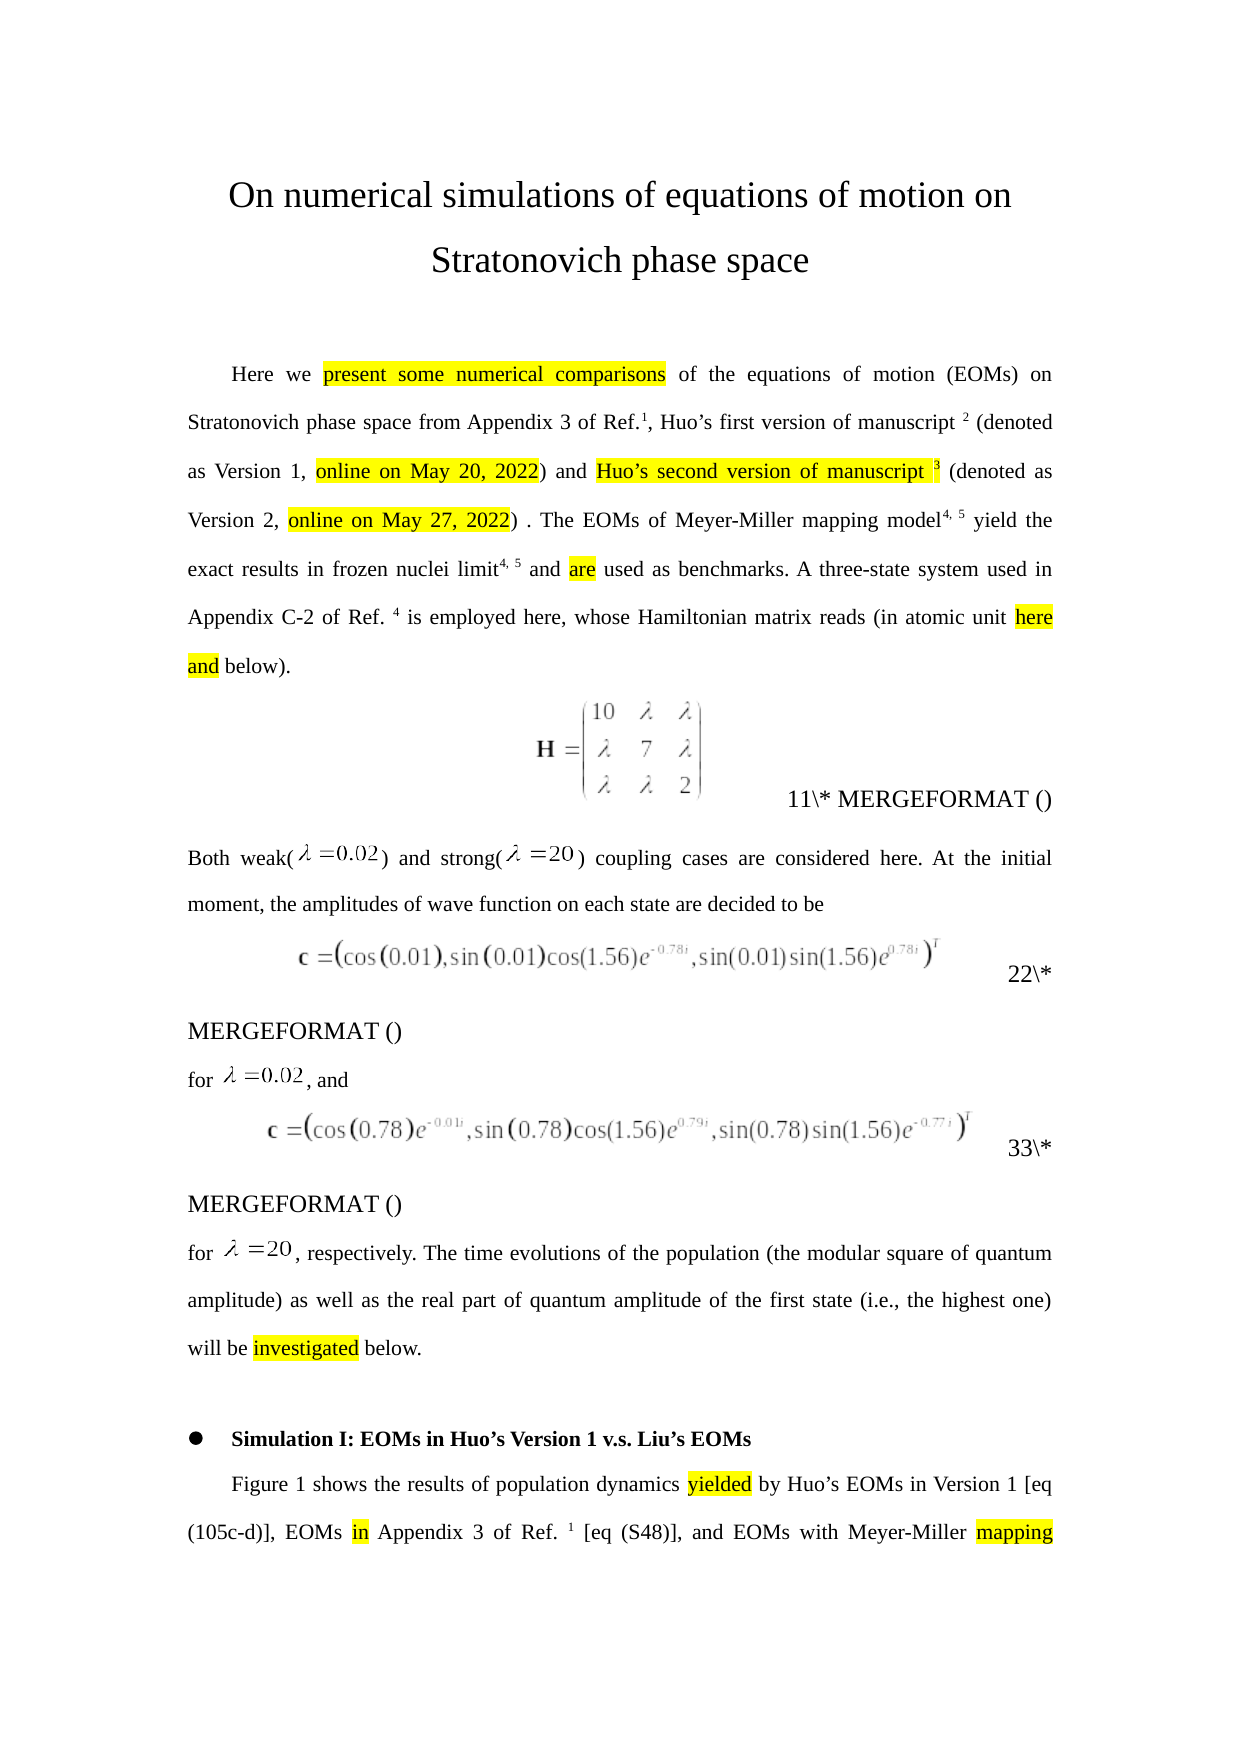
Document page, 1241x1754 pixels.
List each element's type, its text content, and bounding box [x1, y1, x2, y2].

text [187, 1467, 1053, 1548]
text Here we present some numerical comparisons of the equations of motion (EOMs) on Stratonovich phase space from Appendix 3 of Ref.1, Huo’s first version of manuscript 2 (denoted as Version 1, online on May 20, 2022) and Huo’s second version of manuscript 3 (denoted as Version 2, online on May 27, 2022) . The EOMs of Meyer-Miller mapping model4, 5 yield the exact results in frozen nuclei limit4, 5 and are used as benchmarks. A three-state system used in Appendix C-2 of Ref. 4 is employed here, whose Hamiltonian matrix reads (in atomic unit here and below). [187, 357, 1053, 682]
list Simulation I: EOMs in Huo’s Version 1 v.s. Liu’s EOMs [187, 1422, 1053, 1454]
text for , respectively. The time evolutions of the population (the modular square of quantum amplitude) as well as the real part of quantum amplitude of the first state (i.e., the highest one) will be investigated below. [187, 1234, 1053, 1364]
text On numerical simulations of equations of motion on Stratonovich phase space [187, 162, 1053, 292]
text for , and [187, 1061, 1053, 1093]
text Both weak() and strong() coupling cases are considered here. At the initial moment, the amplitudes of wave function on each state are decided to be [187, 839, 1053, 920]
